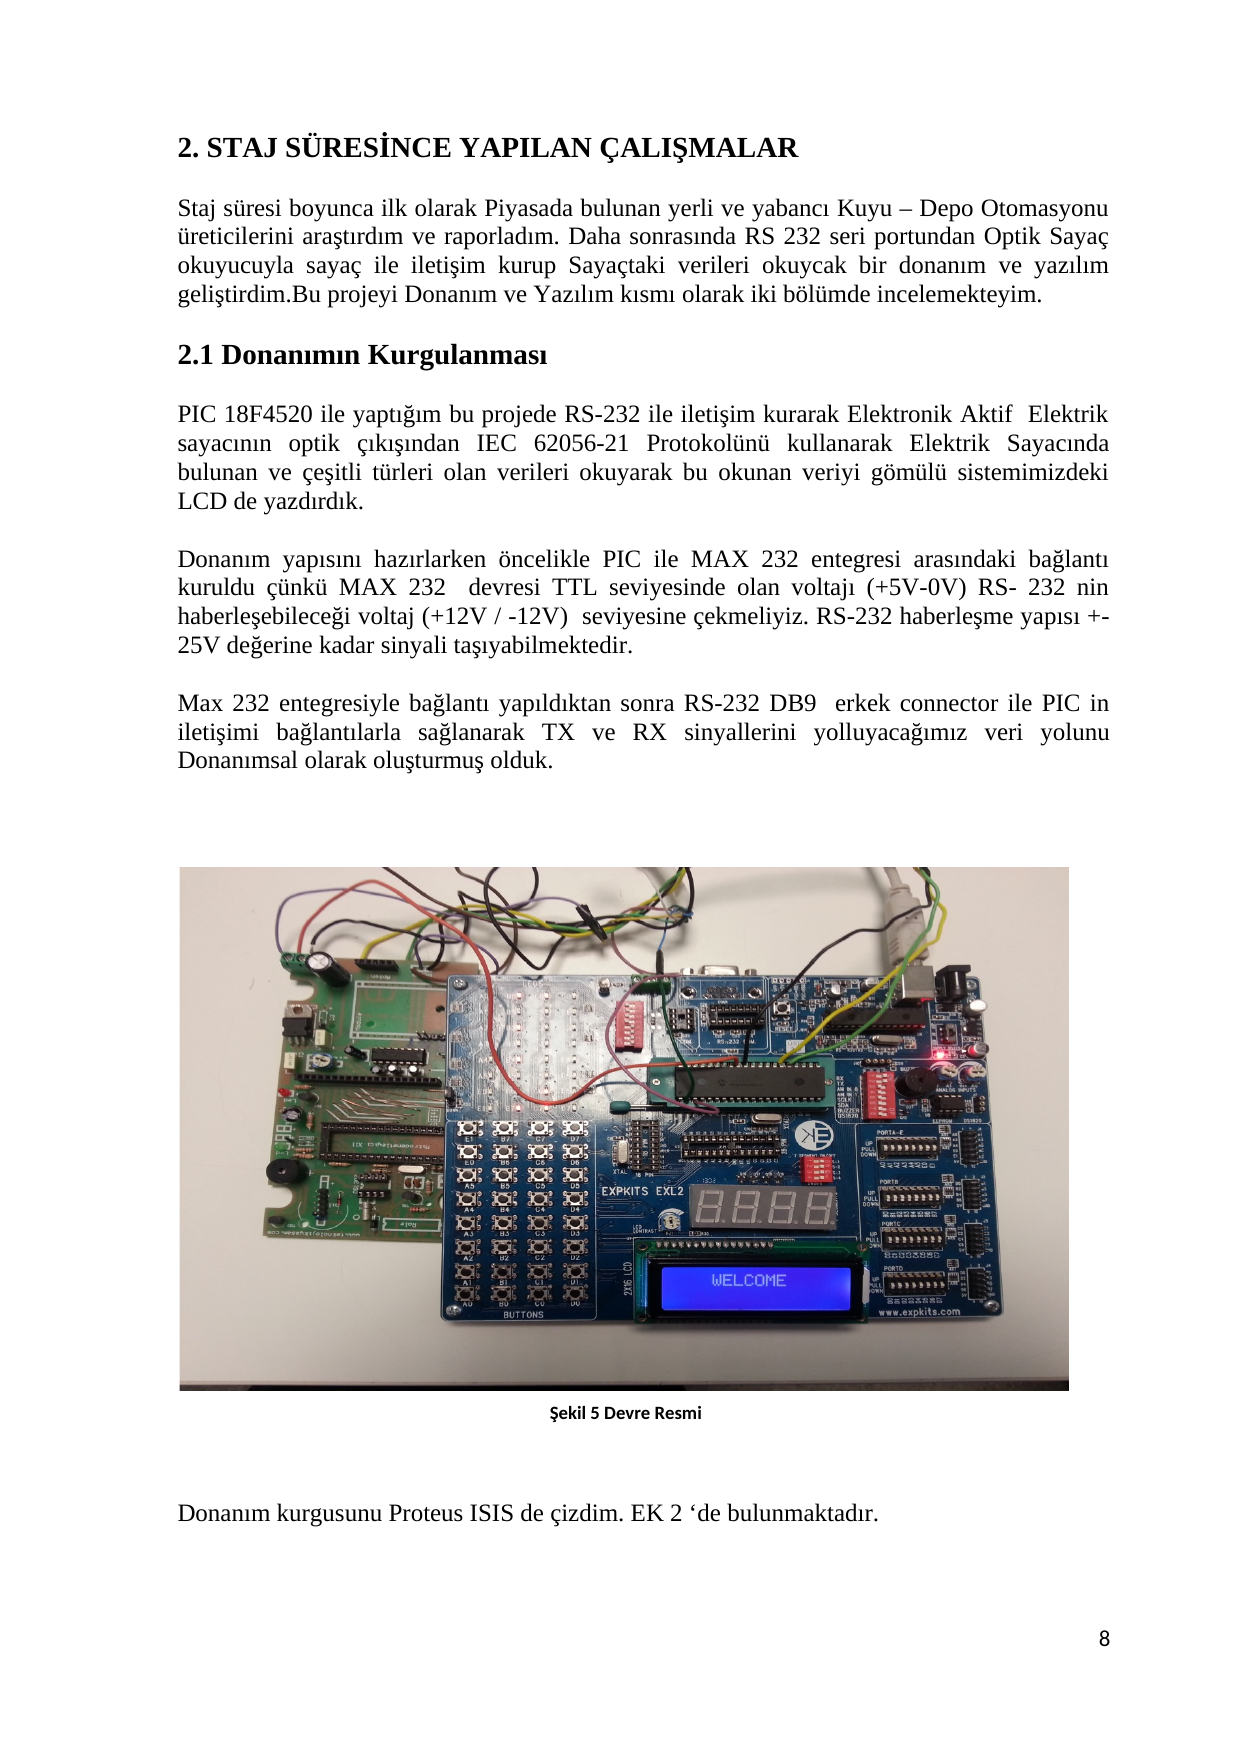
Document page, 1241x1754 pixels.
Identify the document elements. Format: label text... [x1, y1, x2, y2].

text Max 232 entegresiyle bağlantı yapıldıktan sonra RS-232 DB9 erkek connector ile PIC in iletişimi bağlantılarla sağlanarak TX ve RX sinyallerini yolluyacağımız veri yolunu Donanımsal olarak oluşturmuş olduk. [177, 688, 1110, 774]
text Donanım yapısını hazırlarken öncelikle PIC ile MAX 232 entegresi arasındaki bağlantı kuruldu çünkü MAX 232 devresi TTL seviyesinde olan voltajı (+5V-0V) RS- 232 nin haberleşebileceği voltaj (+12V / -12V) seviyesine çekmeliyiz. RS-232 haberleşme yapısı +-25V değerine kadar sinyali taşıyabilmektedir. [177, 544, 1110, 659]
text PIC 18F4520 ile yaptığım bu projede RS-232 ile iletişim kurarak Elektronik Aktif Elektrik sayacının optik çıkışından IEC 62056-21 Protokolünü kullanarak Elektrik Sayacında bulunan ve çeşitli türleri olan verileri okuyarak bu okunan veriyi gömülü sistemimizdeki LCD de yazdırdık. [177, 399, 1110, 514]
text Staj süresi boyunca ilk olarak Piyasada bulunan yerli ve yabancı Kuyu – Depo Otomasyonu üreticilerini araştırdım ve raporladım. Daha sonrasında RS 232 seri portundan Optik Sayaç okuyucuyla sayaç ile iletişim kurup Sayaçtaki verileri okuycak bir donanım ve yazılım geliştirdim.Bu projeyi Donanım ve Yazılım kısmı olarak iki bölümde incelemekteyim. [177, 193, 1110, 308]
text 2. Staj Süresince Yapılan Çalışmalar [177, 130, 1110, 163]
picture [178, 867, 1068, 1389]
text 2.1 Donanımın Kurgulanması [177, 337, 1110, 370]
